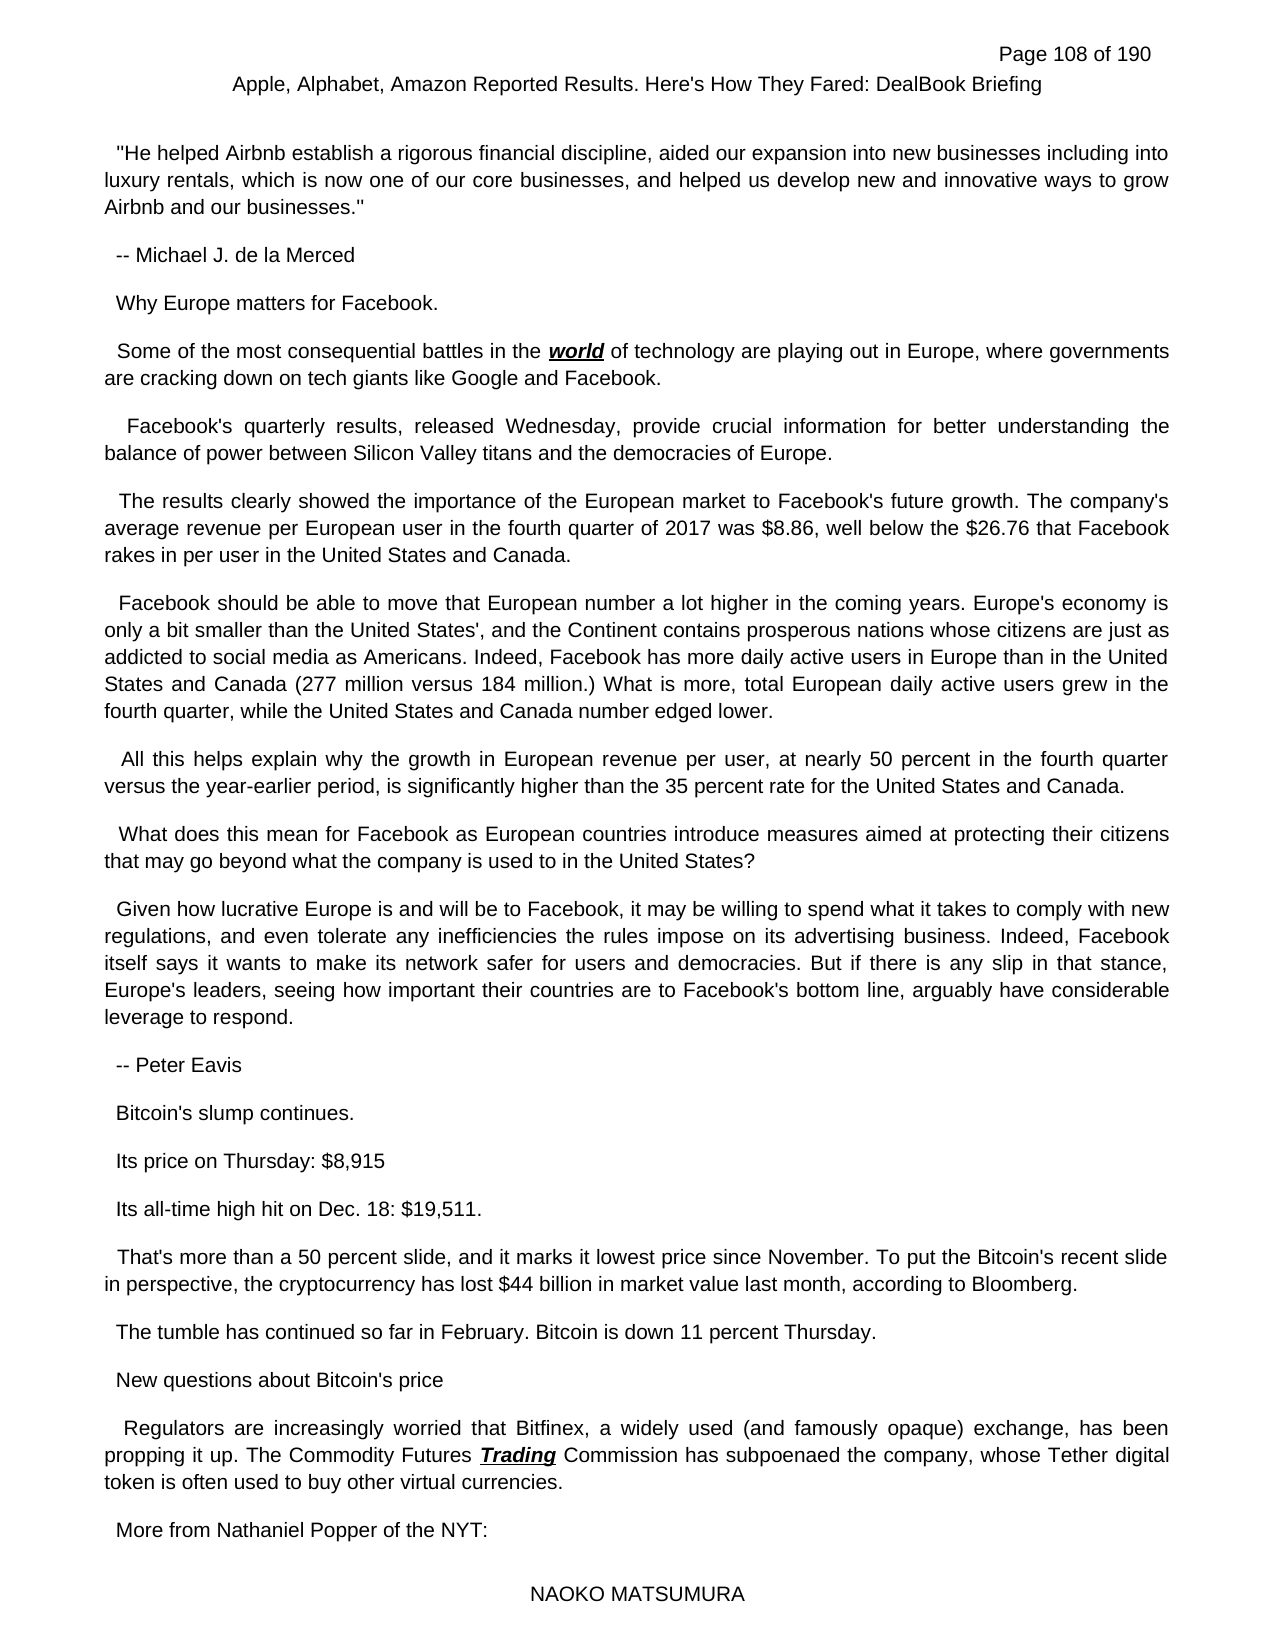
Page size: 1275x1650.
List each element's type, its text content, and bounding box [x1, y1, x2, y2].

text Its all-time high hit on Dec. 18: $19,511. [104, 1194, 1171, 1221]
text What does this mean for Facebook as European countries introduce measures aimed at protecting their citizens that may go beyond what the company is used to in the United States? [104, 819, 1171, 873]
text -- Peter Eavis [104, 1050, 1171, 1077]
text -- Michael J. de la Merced [104, 239, 1171, 267]
text Bitcoin's slump continues. [104, 1098, 1171, 1125]
text Facebook's quarterly results, released Wednesday, provide crucial information for better understanding the balance of power between Silicon Valley titans and the democracies of Europe. [104, 410, 1171, 464]
text Some of the most consequential battles in the world of technology are playing out in Europe, where governments are cracking down on tech giants like Google and Facebook. [104, 335, 1171, 389]
text Why Europe matters for Facebook. [104, 287, 1171, 314]
text All this helps explain why the growth in European revenue per user, at nearly 50 percent in the fourth quarter versus the year-earlier period, is significantly higher than the 35 percent rate for the United States and Canada. [104, 744, 1171, 798]
text New questions about Bitcoin's price [104, 1364, 1171, 1392]
text Regulators are increasingly worried that Bitfinex, a widely used (and famously opaque) exchange, has been propping it up. The Commodity Futures Trading Commission has subpoenaed the company, whose Tether digital token is often used to buy other virtual currencies. [104, 1412, 1171, 1494]
text More from Nathaniel Popper of the NYT: [104, 1514, 1171, 1542]
text ''He helped Airbnb establish a rigorous financial discipline, aided our expansion into new businesses including into luxury rentals, which is now one of our core businesses, and helped us develop new and innovative ways to grow Airbnb and our businesses.'' [104, 137, 1171, 219]
text Its price on Thursday: $8,915 [104, 1146, 1171, 1173]
text The results clearly showed the importance of the European market to Facebook's future growth. The company's average revenue per European user in the fourth quarter of 2017 was $8.86, well below the $26.76 that Facebook rakes in per user in the United States and Canada. [104, 485, 1171, 567]
text The tumble has continued so far in February. Bitcoin is down 11 percent Thursday. [104, 1317, 1171, 1344]
text That's more than a 50 percent slide, and it marks it lowest price since November. To put the Bitcoin's recent slide in perspective, the cryptocurrency has lost $44 billion in market value last month, according to Bloomberg. [104, 1242, 1171, 1296]
text Given how lucrative Europe is and will be to Facebook, it may be willing to spend what it takes to comply with new regulations, and even tolerate any inefficiencies the rules impose on its advertising business. Indeed, Facebook itself says it wants to make its network safer for users and democracies. But if there is any slip in that stance, Europe's leaders, seeing how important their countries are to Facebook's bottom line, arguably have considerable leverage to respond. [104, 894, 1171, 1029]
text Facebook should be able to move that European number a lot higher in the coming years. Europe's economy is only a bit smaller than the United States', and the Continent contains prosperous nations whose citizens are just as addicted to social media as Americans. Indeed, Facebook has more daily active users in Europe than in the United States and Canada (277 million versus 184 million.) What is more, total European daily active users grew in the fourth quarter, while the United States and Canada number edged lower. [104, 587, 1171, 723]
